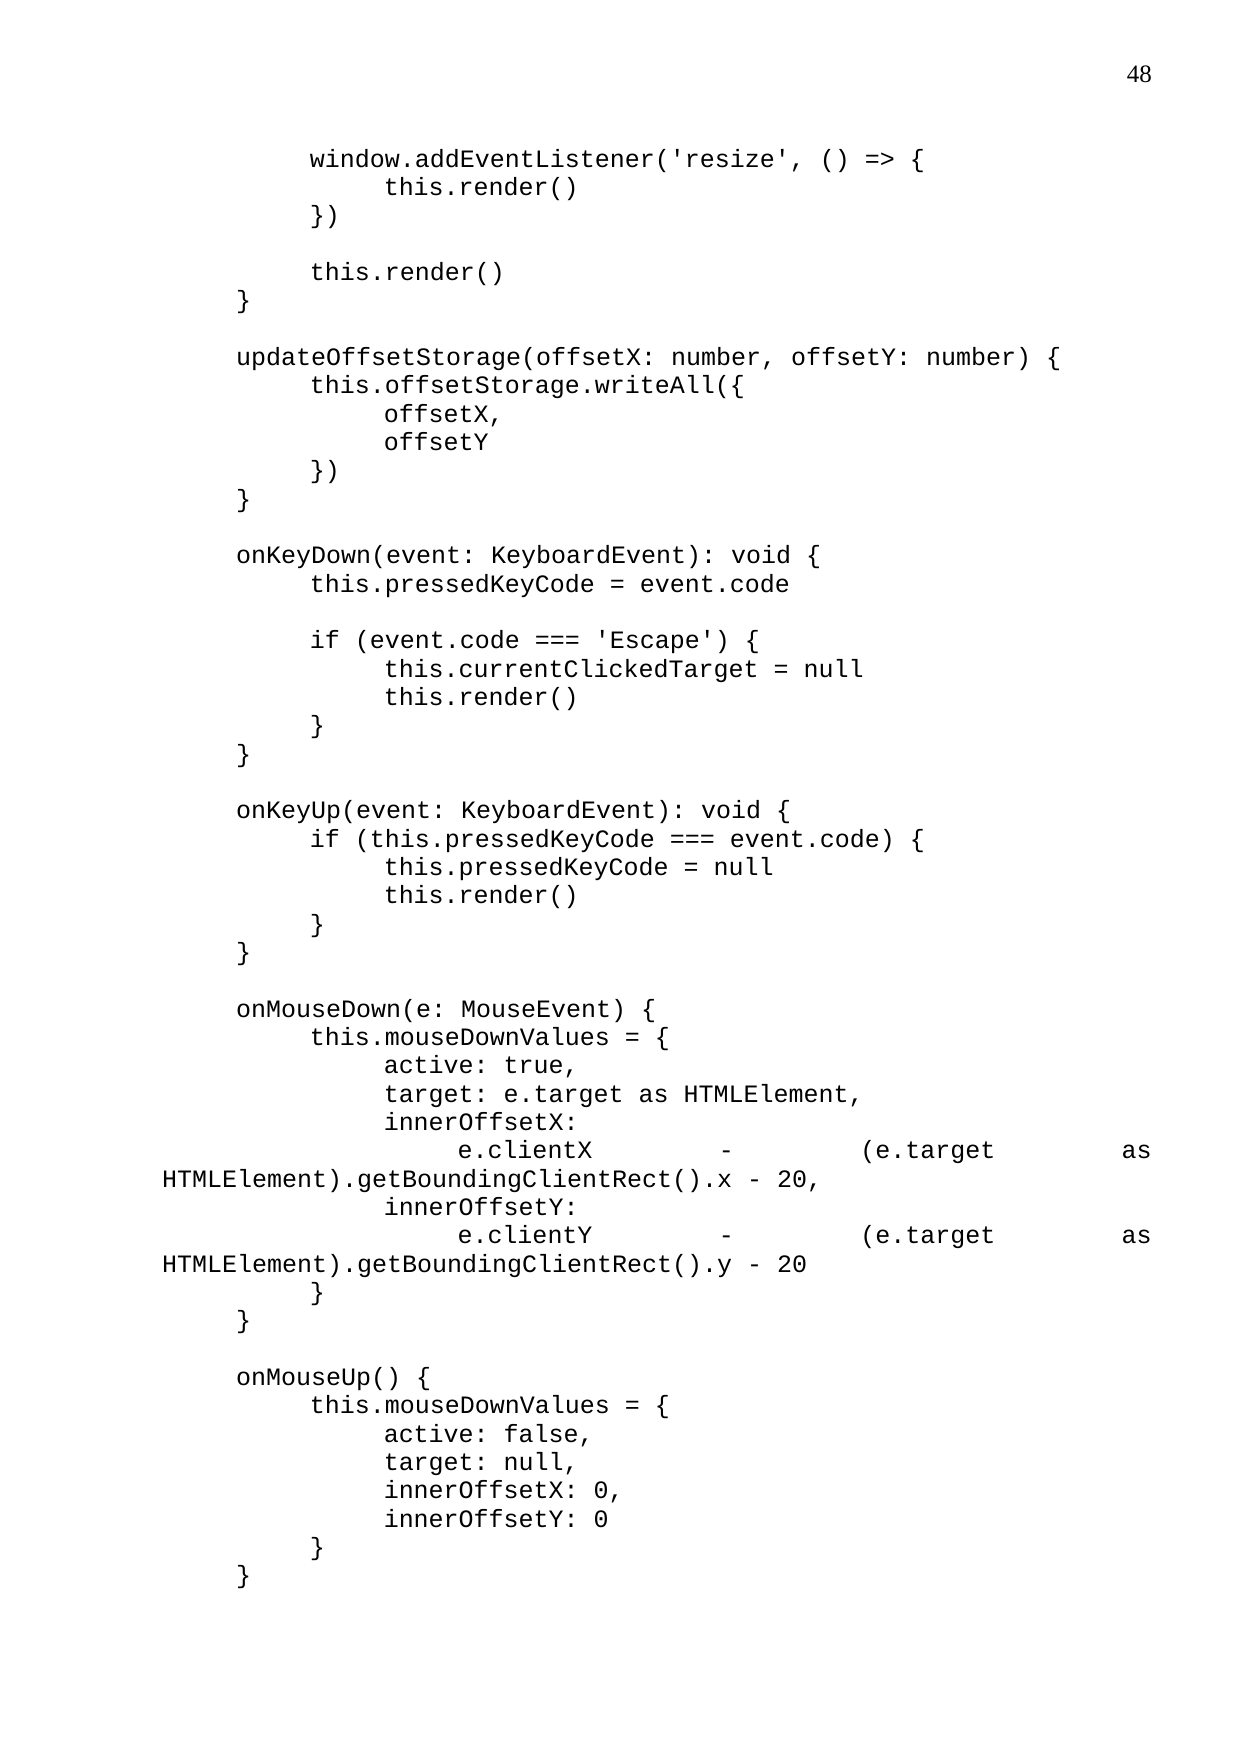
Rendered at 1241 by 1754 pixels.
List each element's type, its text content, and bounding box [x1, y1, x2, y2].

text onMouseUp() { [162, 1365, 1152, 1393]
text onKeyDown(event: KeyboardEvent): void { [162, 543, 1152, 571]
text active: false, [162, 1421, 1152, 1450]
text } [162, 713, 1152, 741]
text }) [162, 458, 1152, 486]
text innerOffsetX: 0, [162, 1478, 1152, 1506]
text e.clientY - (e.target as HTMLElement).getBoundingClientRect().y - 20 [162, 1223, 1152, 1280]
text }) [162, 203, 1152, 231]
text innerOffsetY: 0 [162, 1506, 1152, 1535]
text } [162, 1280, 1152, 1308]
text this.offsetStorage.writeAll({ [162, 373, 1152, 401]
text } [162, 288, 1152, 316]
text } [162, 1535, 1152, 1563]
text } [162, 911, 1152, 940]
text this.mouseDownValues = { [162, 1393, 1152, 1421]
text this.render() [162, 175, 1152, 203]
text e.clientX - (e.target as HTMLElement).getBoundingClientRect().x - 20, [162, 1138, 1152, 1195]
text window.addEventListener('resize', () => { [162, 146, 1152, 175]
text } [162, 940, 1152, 968]
text active: true, [162, 1053, 1152, 1081]
text this.pressedKeyCode = event.code [162, 571, 1152, 600]
text onMouseDown(e: MouseEvent) { [162, 996, 1152, 1025]
text this.currentClickedTarget = null [162, 656, 1152, 685]
text this.render() [162, 260, 1152, 288]
text innerOffsetY: [162, 1195, 1152, 1223]
text if (this.pressedKeyCode === event.code) { [162, 826, 1152, 855]
text } [162, 741, 1152, 770]
text offsetX, [162, 401, 1152, 430]
text if (event.code === 'Escape') { [162, 628, 1152, 656]
text this.render() [162, 883, 1152, 911]
text this.pressedKeyCode = null [162, 855, 1152, 883]
text updateOffsetStorage(offsetX: number, offsetY: number) { [162, 345, 1152, 373]
text innerOffsetX: [162, 1110, 1152, 1138]
text target: null, [162, 1450, 1152, 1478]
text offsetY [162, 430, 1152, 458]
text } [162, 1563, 1152, 1591]
text this.mouseDownValues = { [162, 1025, 1152, 1053]
text onKeyUp(event: KeyboardEvent): void { [162, 798, 1152, 826]
text } [162, 1308, 1152, 1336]
text target: e.target as HTMLElement, [162, 1081, 1152, 1110]
text this.render() [162, 685, 1152, 713]
text } [162, 486, 1152, 515]
